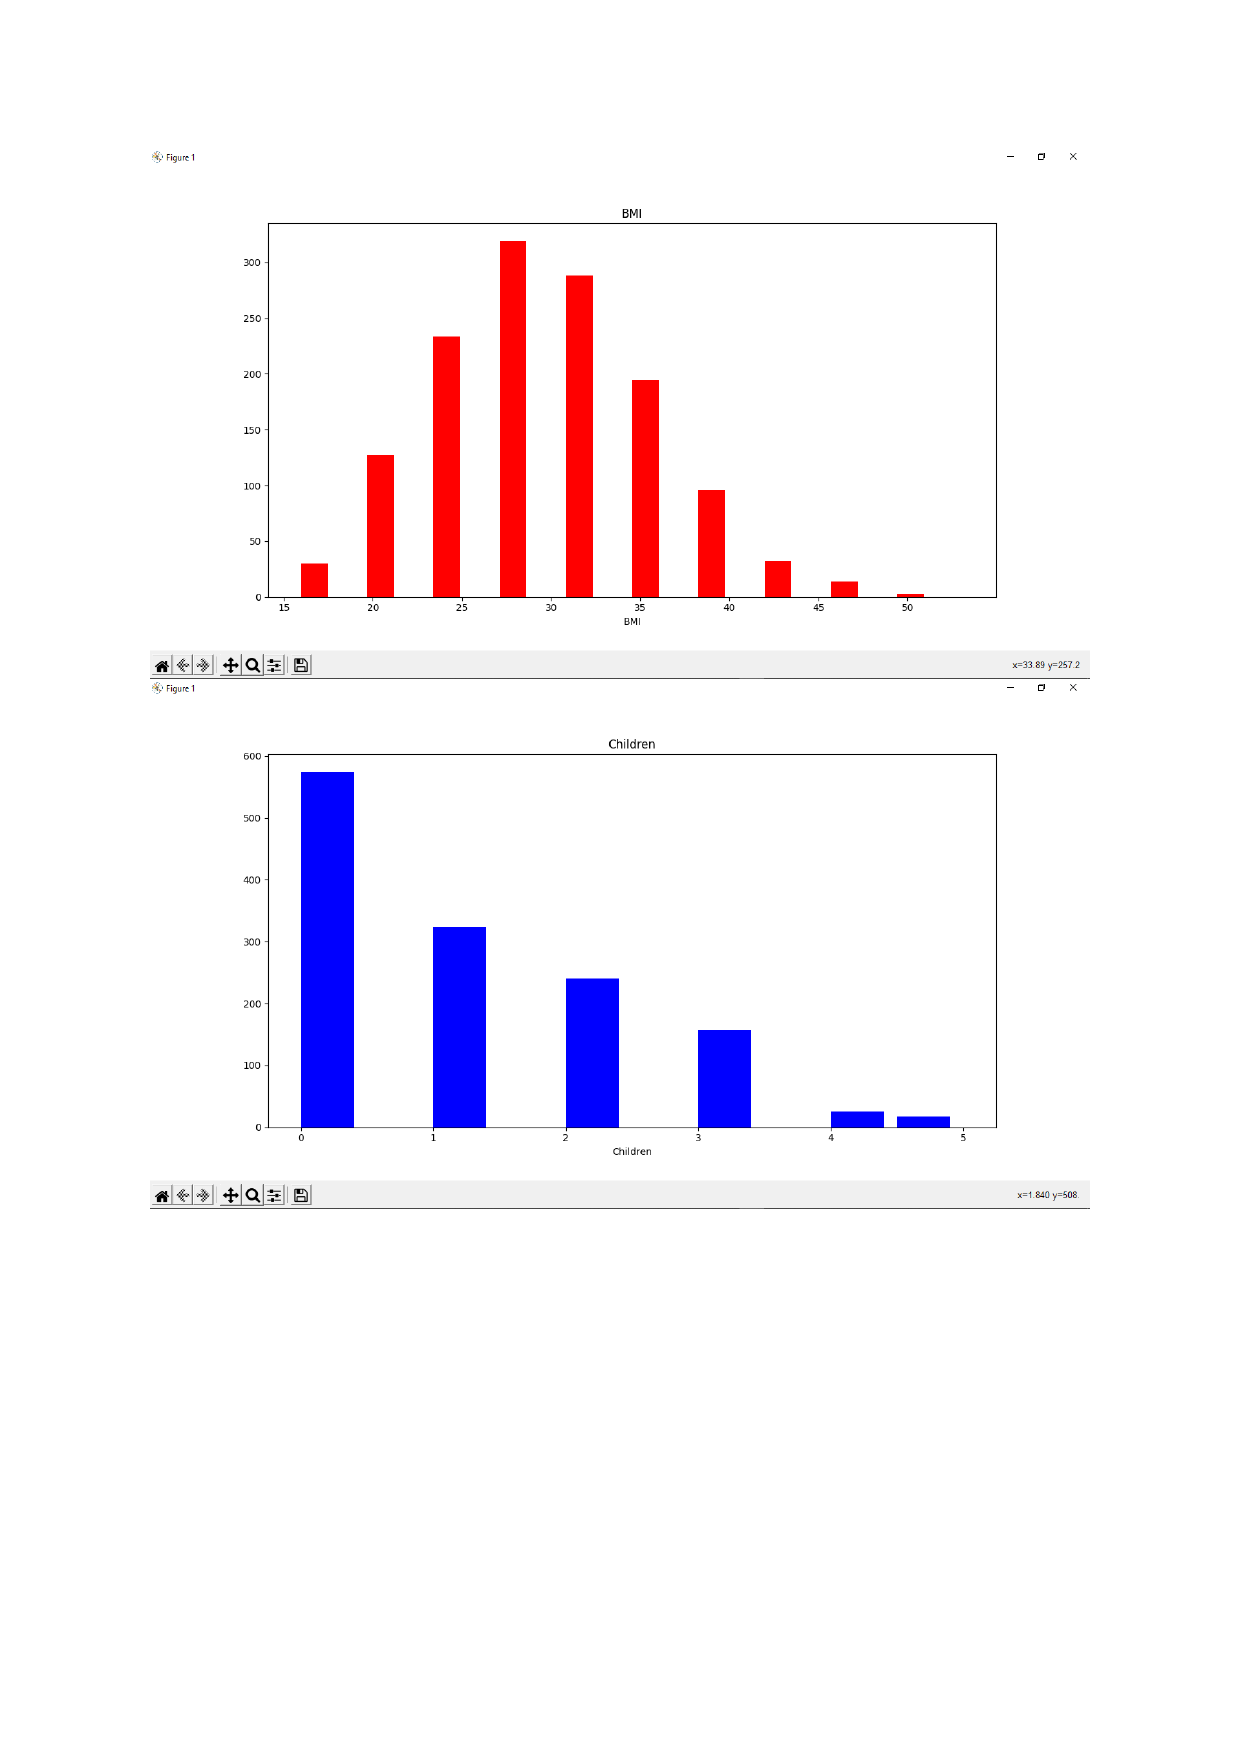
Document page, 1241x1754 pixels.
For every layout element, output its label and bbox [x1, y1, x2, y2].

picture [150, 149, 1090, 679]
picture [150, 680, 1090, 1209]
